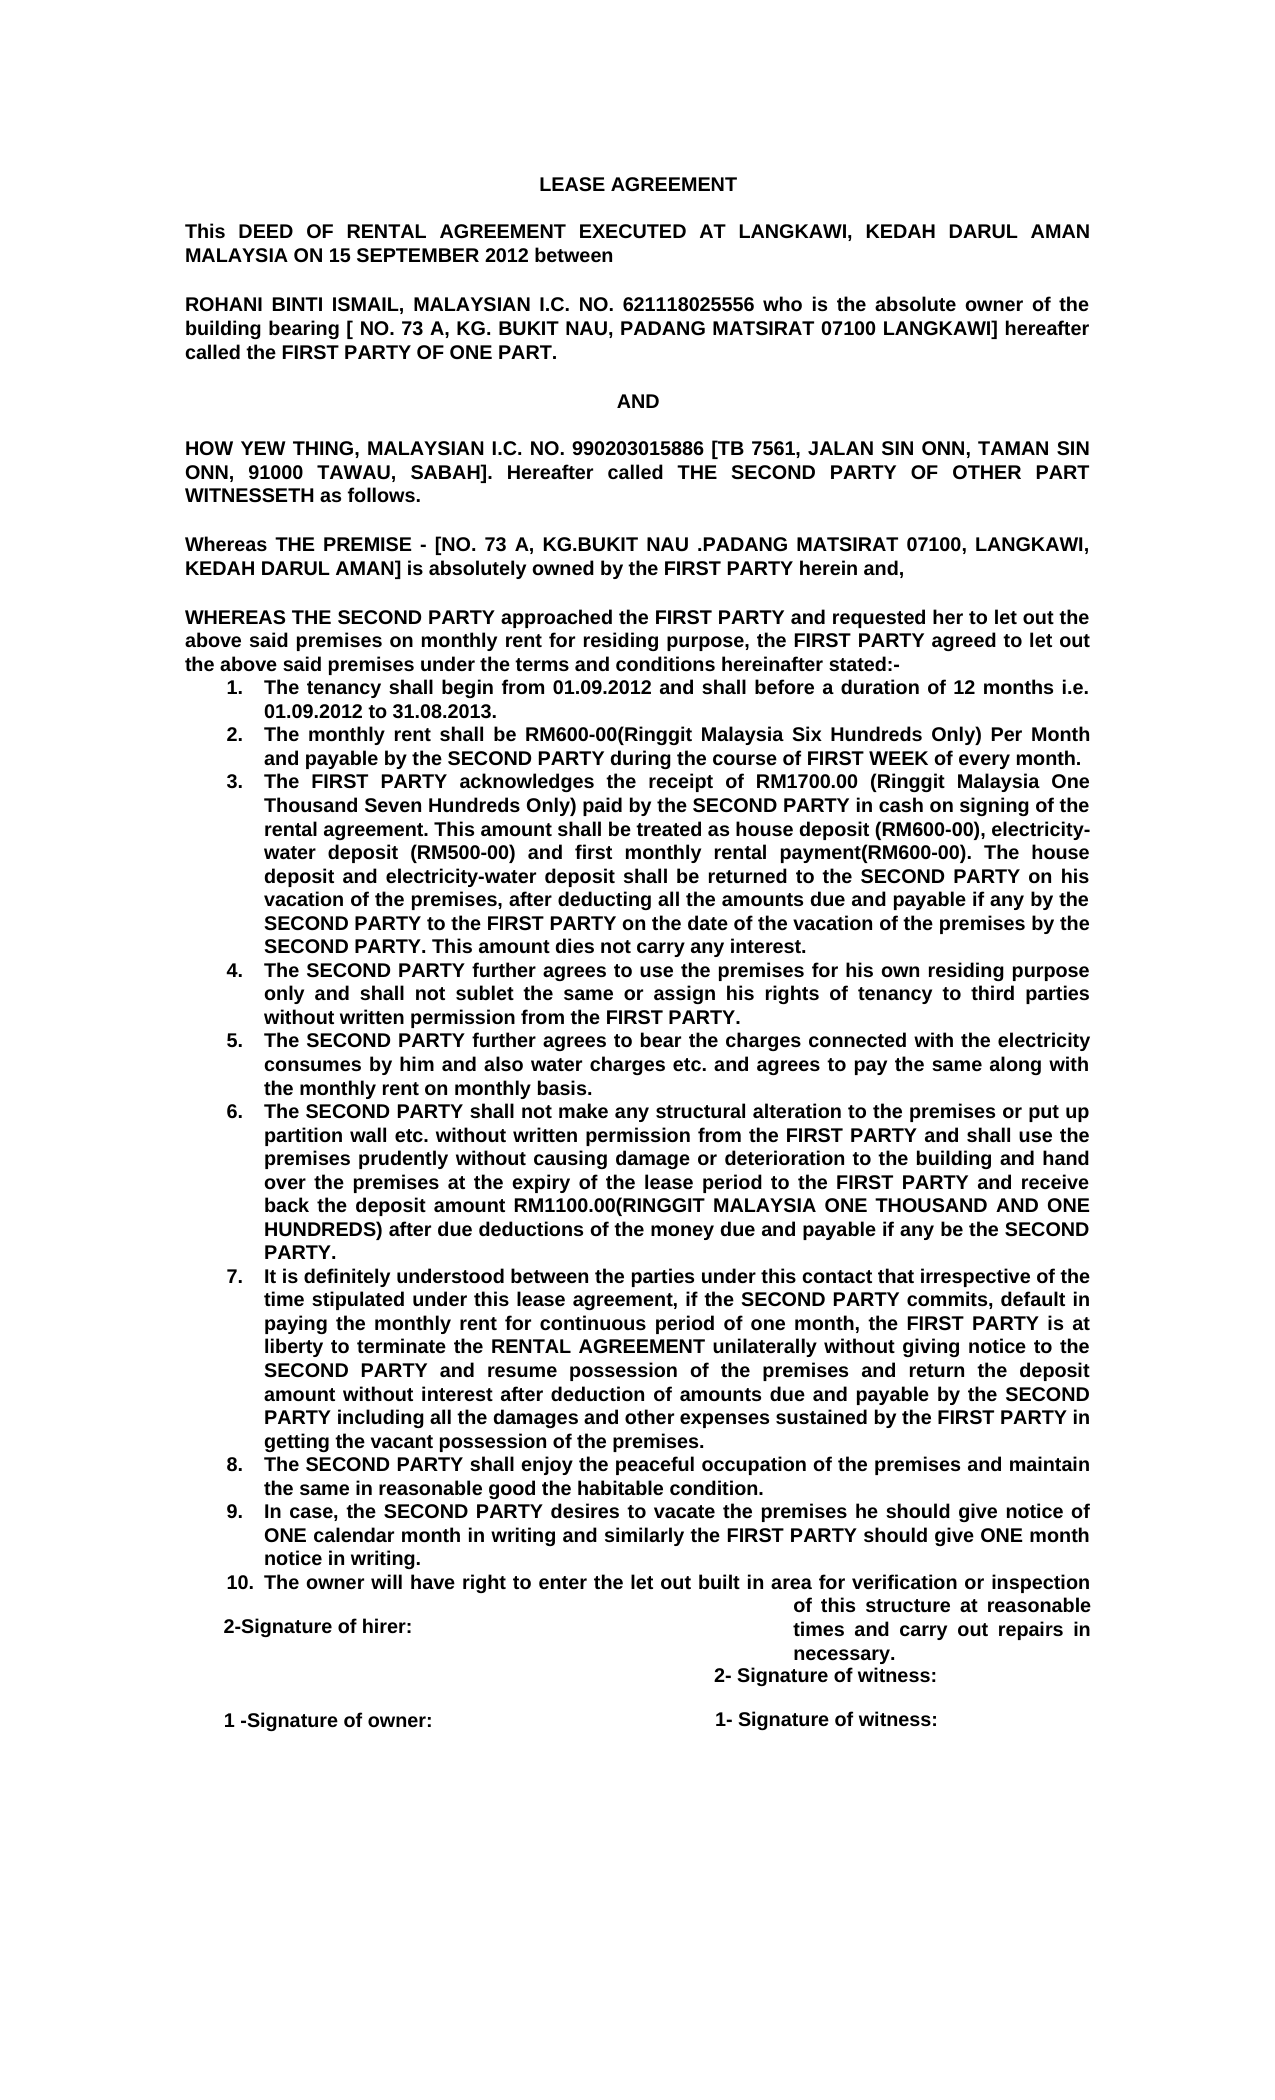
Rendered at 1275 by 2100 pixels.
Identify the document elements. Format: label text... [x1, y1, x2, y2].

text WHEREAS THE SECOND PARTY approached the FIRST PARTY and requested her to let out the above said premises on monthly rent for residing purpose, the FIRST PARTY agreed to let out the above said premises under the terms and conditions hereinafter stated:- [185, 605, 1091, 676]
text This DEED OF RENTAL AGREEMENT EXECUTED AT LANGKAWI, KEDAH DARUL AMAN MALAYSIA ON 15 SEPTEMBER 2012 between [185, 219, 1091, 267]
list The tenancy shall begin from 01.09.2012 and shall before a duration of 12 months i.e. 01.09.2012 to 31.08.2013. [226, 676, 1091, 723]
list The SECOND PARTY shall enjoy the peaceful occupation of the premises and maintain the same in reasonable good the habitable condition. [226, 1453, 1091, 1500]
text 2- Signature of witness: [185, 1665, 1091, 1687]
list The FIRST PARTY acknowledges the receipt of RM1700.00 (Ringgit Malaysia One Thousand Seven Hundreds Only) paid by the SECOND PARTY in cash on signing of the rental agreement. This amount shall be treated as house deposit (RM600-00), electricity-water deposit (RM500-00) and first monthly rental payment(RM600-00). The house deposit and electricity-water deposit shall be returned to the SECOND PARTY on his vacation of the premises, after deducting all the amounts due and payable if any by the SECOND PARTY to the FIRST PARTY on the date of the vacation of the premises by the SECOND PARTY. This amount dies not carry any interest. [226, 770, 1091, 958]
subtitle LEASE AGREEMENT [185, 174, 1091, 196]
list The SECOND PARTY shall not make any structural alteration to the premises or put up partition wall etc. without written permission from the FIRST PARTY and shall use the premises prudently without causing damage or deterioration to the building and hand over the premises at the expiry of the lease period to the FIRST PARTY and receive back the deposit amount RM1100.00(RINGGIT MALAYSIA ONE THOUSAND AND ONE HUNDREDS) after due deductions of the money due and payable if any be the SECOND PARTY. [226, 1100, 1091, 1264]
list The monthly rent shall be RM600-00(Ringgit Malaysia Six Hundreds Only) Per Month and payable by the SECOND PARTY during the course of FIRST WEEK of every month. [226, 723, 1091, 770]
list The SECOND PARTY further agrees to use the premises for his own residing purpose only and shall not sublet the same or assign his rights of tenancy to third parties without written permission from the FIRST PARTY. [226, 958, 1091, 1029]
list The owner will have right to enter the let out built in area for verification or inspection of this structure at reasonable times and carry out repairs in necessary. [226, 1571, 1091, 1665]
text ROHANI BINTI ISMAIL, MALAYSIAN I.C. NO. 621118025556 who is the absolute owner of the building bearing [ NO. 73 A, KG. BUKIT NAU, PADANG MATSIRAT 07100 LANGKAWI] hereafter called the FIRST PARTY OF ONE PART. [185, 292, 1091, 364]
list It is definitely understood between the parties under this contact that irrespective of the time stipulated under this lease agreement, if the SECOND PARTY commits, default in paying the monthly rent for continuous period of one month, the FIRST PARTY is at liberty to terminate the RENTAL AGREEMENT unilaterally without giving notice to the SECOND PARTY and resume possession of the premises and return the deposit amount without interest after deduction of amounts due and payable by the SECOND PARTY including all the damages and other expenses sustained by the FIRST PARTY in getting the vacant possession of the premises. [226, 1264, 1091, 1453]
list The SECOND PARTY further agrees to bear the charges connected with the electricity consumes by him and also water charges etc. and agrees to pay the same along with the monthly rent on monthly basis. [226, 1029, 1091, 1100]
text Whereas THE PREMISE - [NO. 73 A, KG.BUKIT NAU .PADANG MATSIRAT 07100, LANGKAWI, KEDAH DARUL AMAN] is absolutely owned by the FIRST PARTY herein and, [185, 532, 1091, 580]
list In case, the SECOND PARTY desires to vacate the premises he should give notice of ONE calendar month in writing and similarly the FIRST PARTY should give ONE month notice in writing. [226, 1500, 1091, 1571]
text HOW YEW THING, MALAYSIAN I.C. NO. 990203015886 [TB 7561, JALAN SIN ONN, TAMAN SIN ONN, 91000 TAWAU, SABAH]. Hereafter called THE SECOND PARTY OF OTHER PART WITNESSETH as follows. [185, 437, 1091, 507]
subtitle AND [185, 391, 1091, 413]
